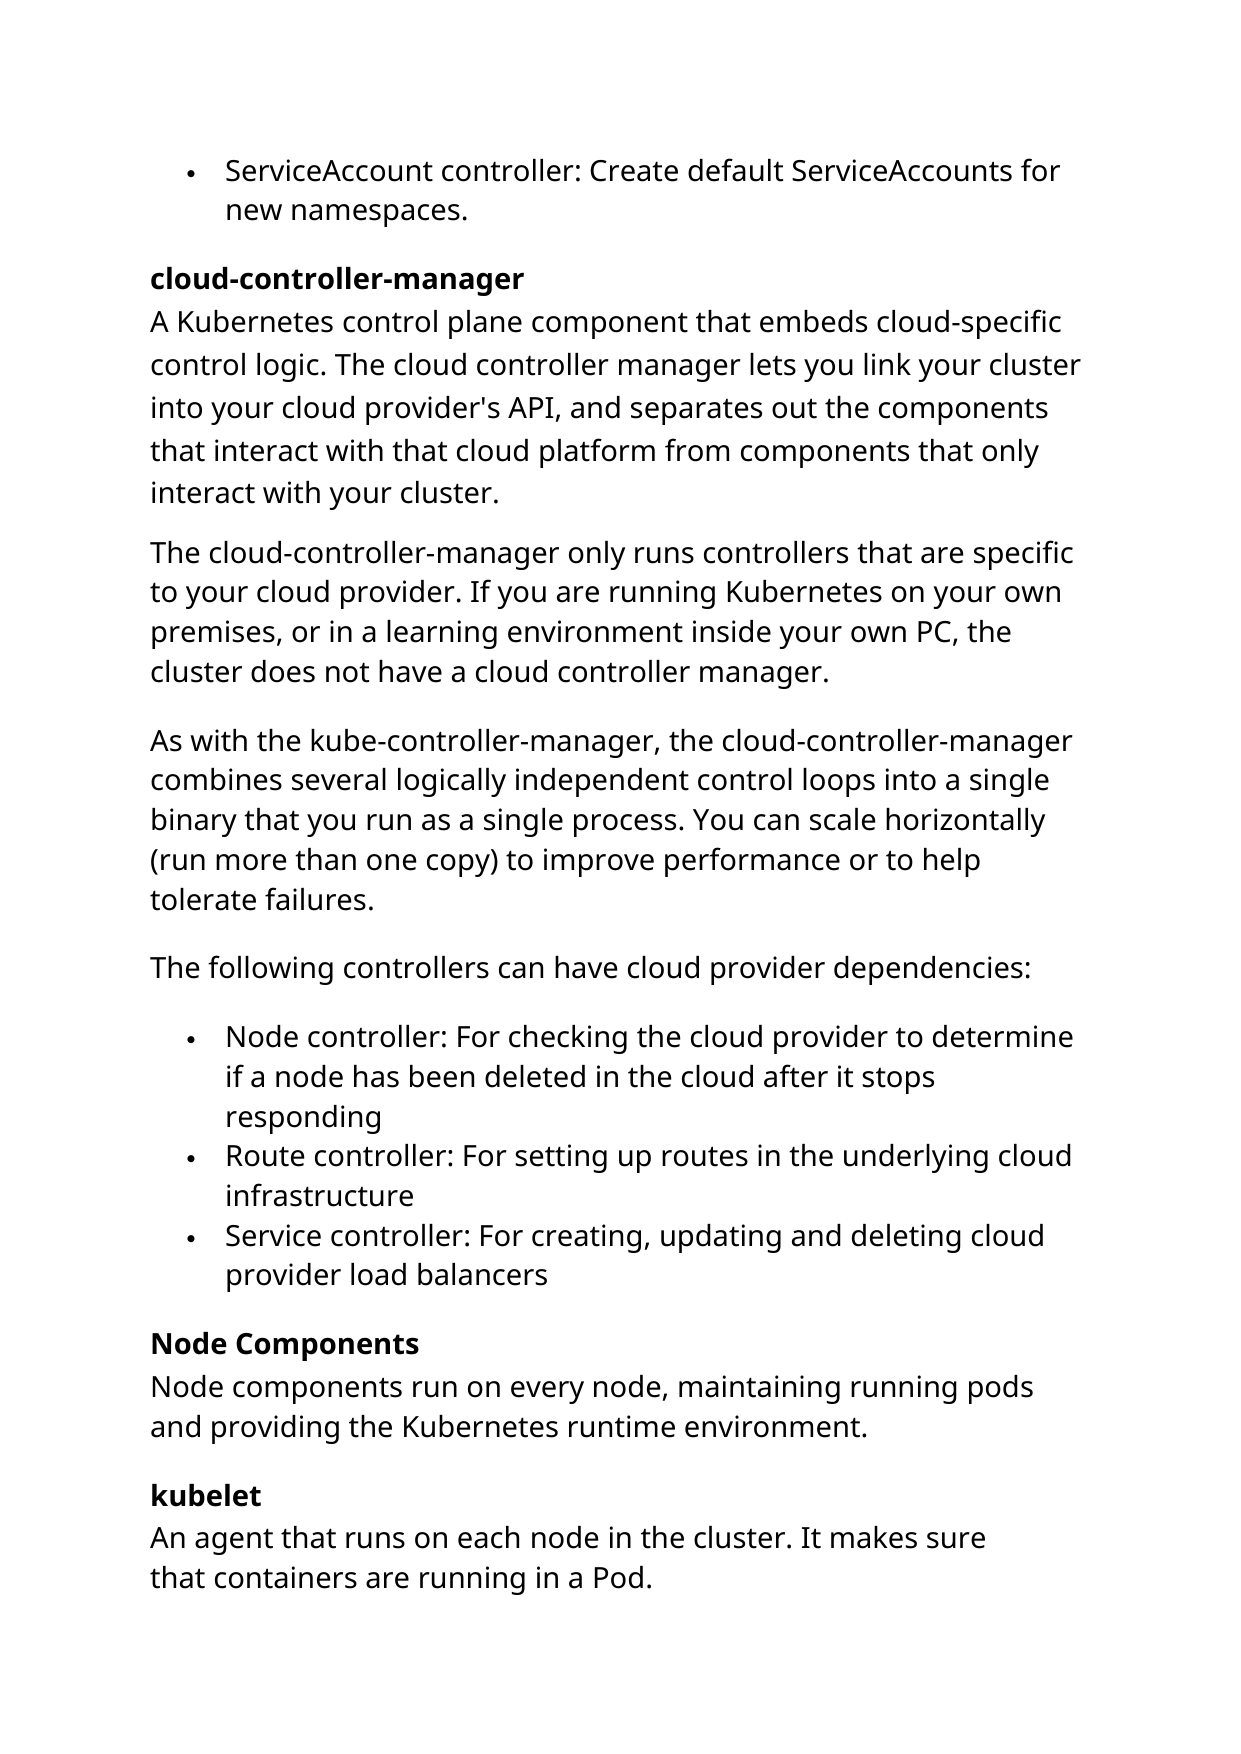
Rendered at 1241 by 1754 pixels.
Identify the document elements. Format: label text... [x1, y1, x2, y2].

list ServiceAccount controller: Create default ServiceAccounts for new namespaces. [187, 388, 1090, 467]
list Job controller: Watches for Job objects that represent one-off tasks, then creates Pods to run those tasks to completion. [187, 229, 1090, 309]
text A Kubernetes control plane component that embeds cloud-specific control logic. The cloud controller manager lets you link your cluster into your cloud provider's API, and separates out the components that interact with that cloud platform from components that only interact with your cluster. [150, 539, 1090, 750]
subtitle cloud-controller-manager [150, 497, 1090, 536]
text As with the kube-controller-manager, the cloud-controller-manager combines several logically independent control loops into a single binary that you run as a single process. You can scale horizontally (run more than one copy) to improve performance or to help tolerate failures. [150, 958, 1090, 1157]
list Node controller: Responsible for noticing and responding when nodes go down. [187, 150, 1090, 229]
list Service controller: For creating, updating and deleting cloud provider load balancers [187, 1453, 1090, 1532]
list EndpointSlice controller: Populates EndpointSlice objects (to provide a link between Services and Pods). [187, 309, 1090, 388]
list Route controller: For setting up routes in the underlying cloud infrastructure [187, 1374, 1090, 1453]
text The following controllers can have cloud provider dependencies: [150, 1186, 1090, 1225]
text The cloud-controller-manager only runs controllers that are specific to your cloud provider. If you are running Kubernetes on your own premises, or in a learning environment inside your own PC, the cluster does not have a cloud controller manager. [150, 770, 1090, 929]
list Node controller: For checking the cloud provider to determine if a node has been deleted in the cloud after it stops responding [187, 1254, 1090, 1374]
